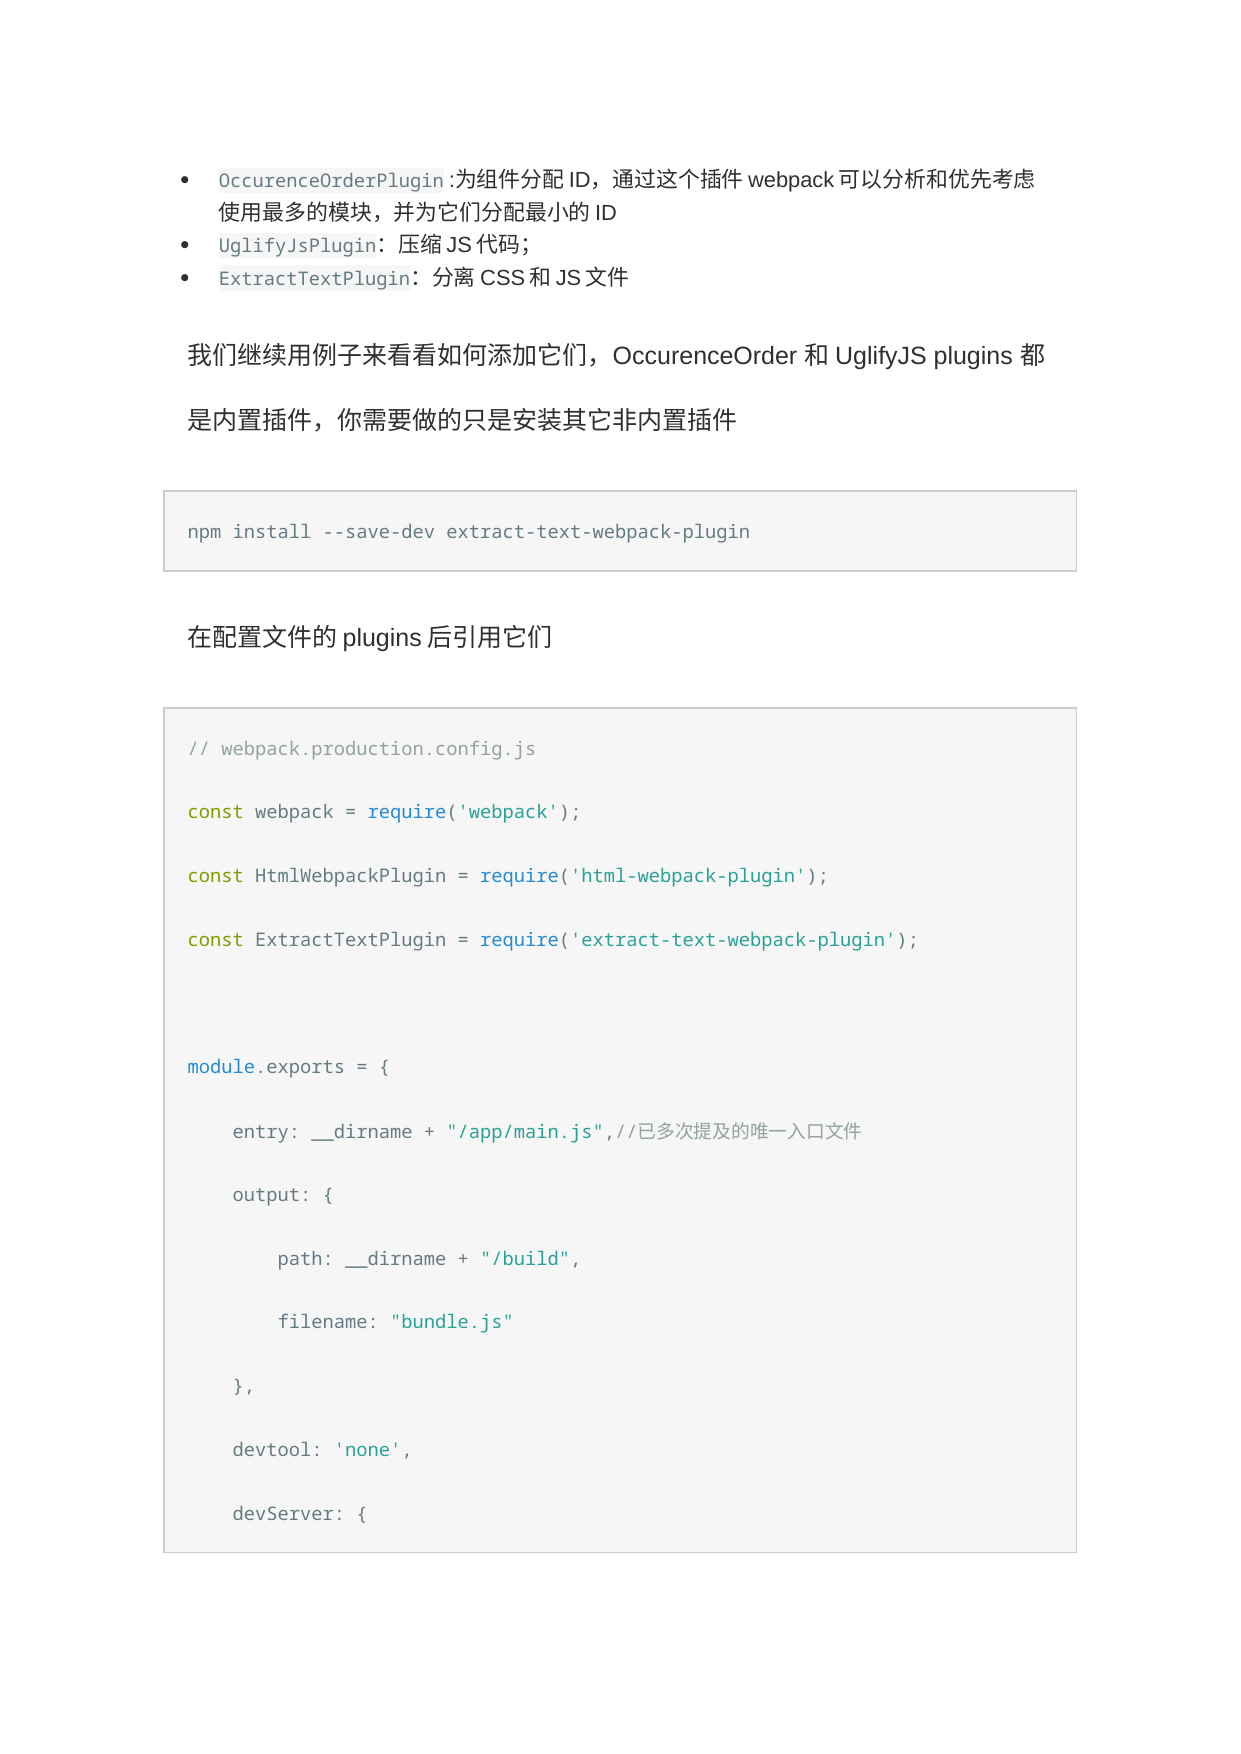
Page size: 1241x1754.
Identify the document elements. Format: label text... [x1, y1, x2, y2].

text devtool: 'none', [165, 1408, 1076, 1465]
list UglifyJsPlugin：压缩JS代码； [181, 227, 1053, 259]
text }, [165, 1344, 1076, 1401]
list OccurenceOrderPlugin :为组件分配ID，通过这个插件webpack可以分析和优先考虑使用最多的模块，并为它们分配最小的ID [181, 162, 1053, 227]
text const ExtractTextPlugin = require('extract-text-webpack-plugin'); [165, 898, 1076, 955]
text // webpack.production.config.js [165, 709, 1076, 764]
text entry: __dirname + "/app/main.js",//已多次提及的唯一入口文件 [165, 1089, 1076, 1146]
text filename: "bundle.js" [165, 1281, 1076, 1338]
text devServer: { [165, 1472, 1076, 1552]
text 我们继续用例子来看看如何添加它们，OccurenceOrder 和 UglifyJS plugins 都是内置插件，你需要做的只是安装其它非内置插件 [187, 321, 1053, 451]
text module.exports = { [165, 1026, 1076, 1083]
text const HtmlWebpackPlugin = require('html-webpack-plugin'); [165, 834, 1076, 891]
list ExtractTextPlugin：分离CSS和JS文件 [181, 259, 1053, 292]
text const webpack = require('webpack'); [165, 771, 1076, 828]
text output: { [165, 1153, 1076, 1210]
text path: __dirname + "/build", [165, 1217, 1076, 1274]
text npm install --save-dev extract-text-webpack-plugin [165, 492, 1076, 570]
text 在配置文件的plugins后引用它们 [187, 603, 1053, 668]
